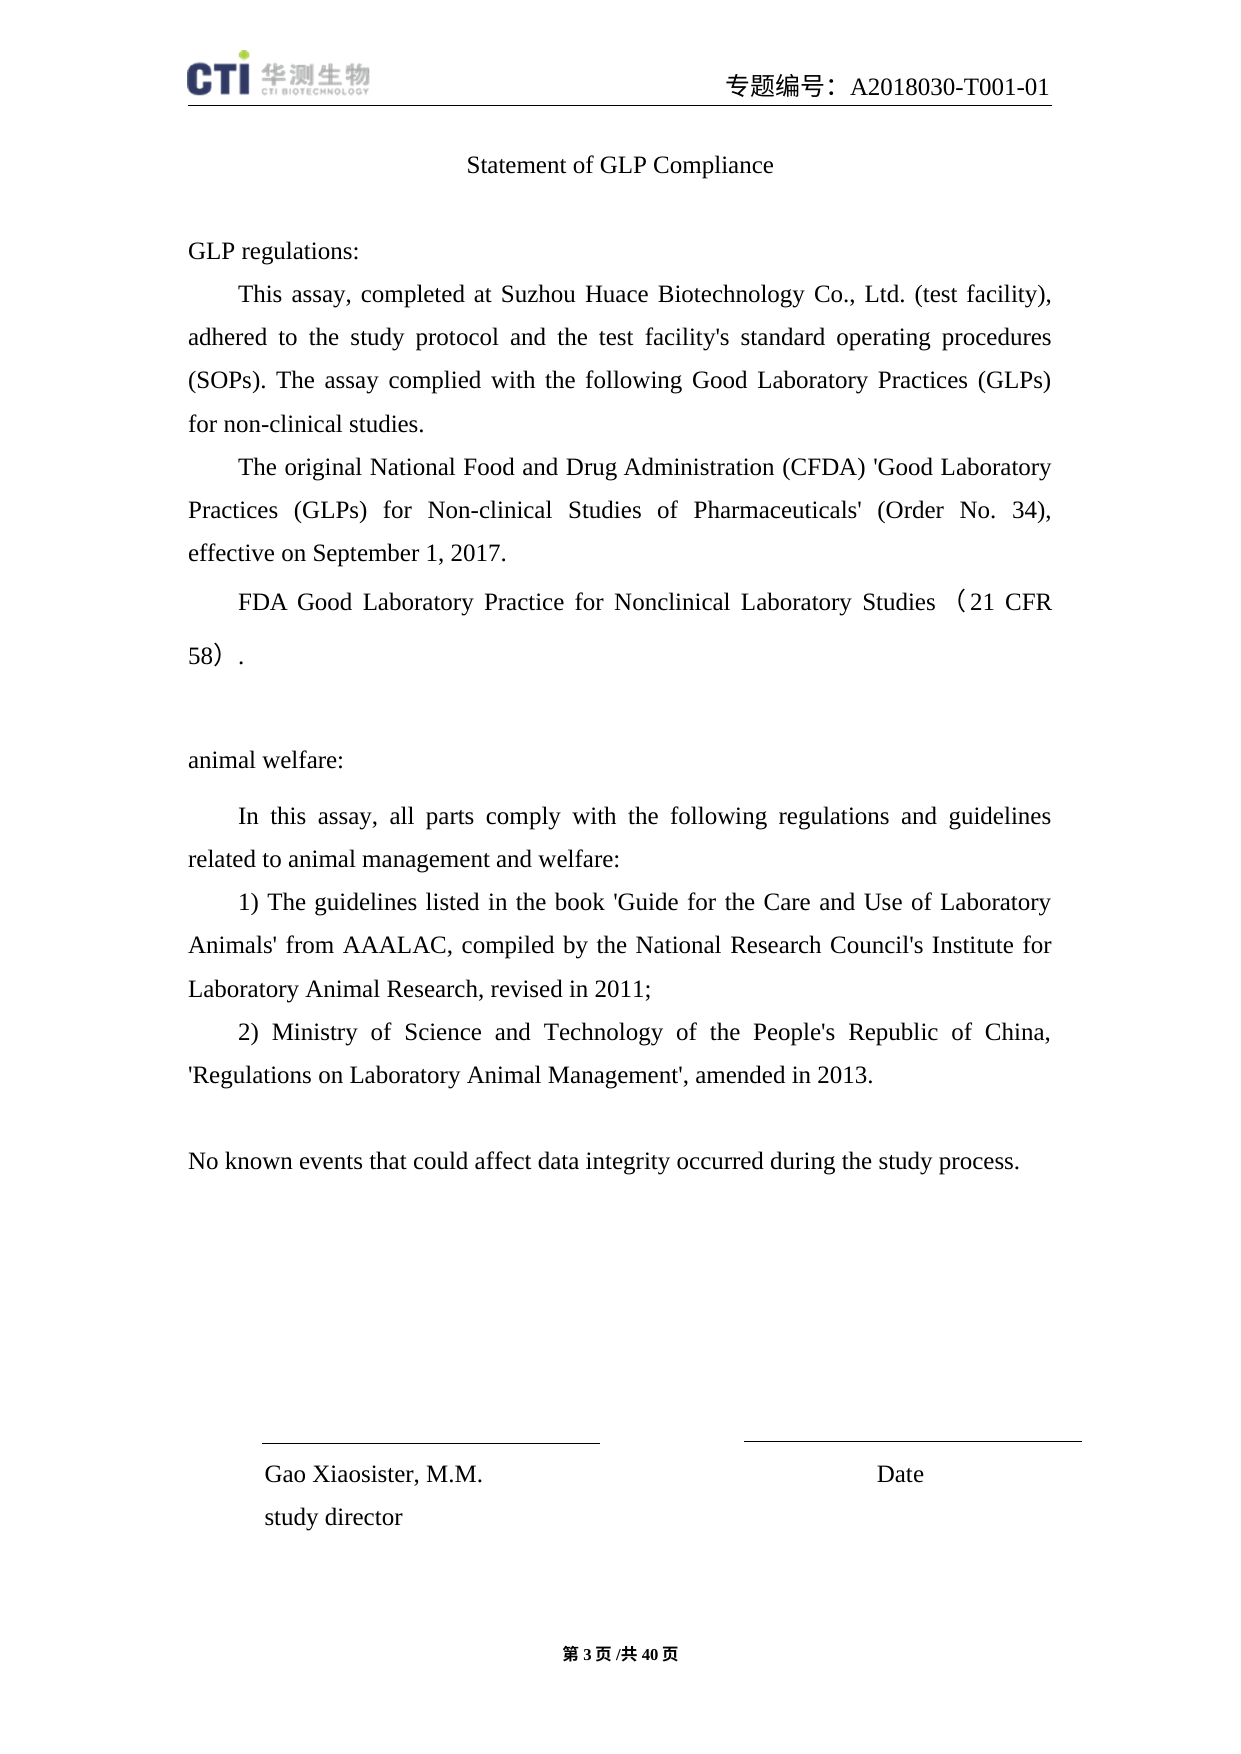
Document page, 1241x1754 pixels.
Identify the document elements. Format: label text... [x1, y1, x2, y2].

text Gao Xiaosister, M.M. Date [188, 1459, 1052, 1488]
text study director [188, 1502, 1052, 1531]
text 2) Ministry of Science and Technology of the People's Republic of China, 'Regulations on Laboratory Animal Management', amended in 2013. [188, 1017, 1052, 1089]
text In this assay, all parts comply with the following regulations and guidelines related to animal management and welfare: [188, 801, 1052, 873]
text Statement of GLP Compliance [188, 150, 1052, 179]
text The original National Food and Drug Administration (CFDA) 'Good Laboratory Practices (GLPs) for Non-clinical Studies of Pharmaceuticals' (Order No. 34), effective on September 1, 2017. [188, 452, 1052, 567]
picture [187, 50, 370, 96]
text This assay, completed at Suzhou Huace Biotechnology Co., Ltd. (test facility), adhered to the study protocol and the test facility's standard operating procedures (SOPs). The assay complied with the following Good Laboratory Practices (GLPs) for non-clinical studies. [188, 279, 1052, 437]
text animal welfare: [188, 746, 1052, 774]
text No known events that could affect data integrity occurred during the study process. [188, 1146, 1052, 1175]
text FDA Good Laboratory Practice for Nonclinical Laboratory Studies（21 CFR 58）. [188, 581, 1052, 672]
text GLP regulations: [188, 236, 1052, 265]
text 1) The guidelines listed in the book 'Guide for the Care and Use of Laboratory Animals' from AAALAC, compiled by the National Research Council's Institute for Laboratory Animal Research, revised in 2011; [188, 887, 1052, 1002]
